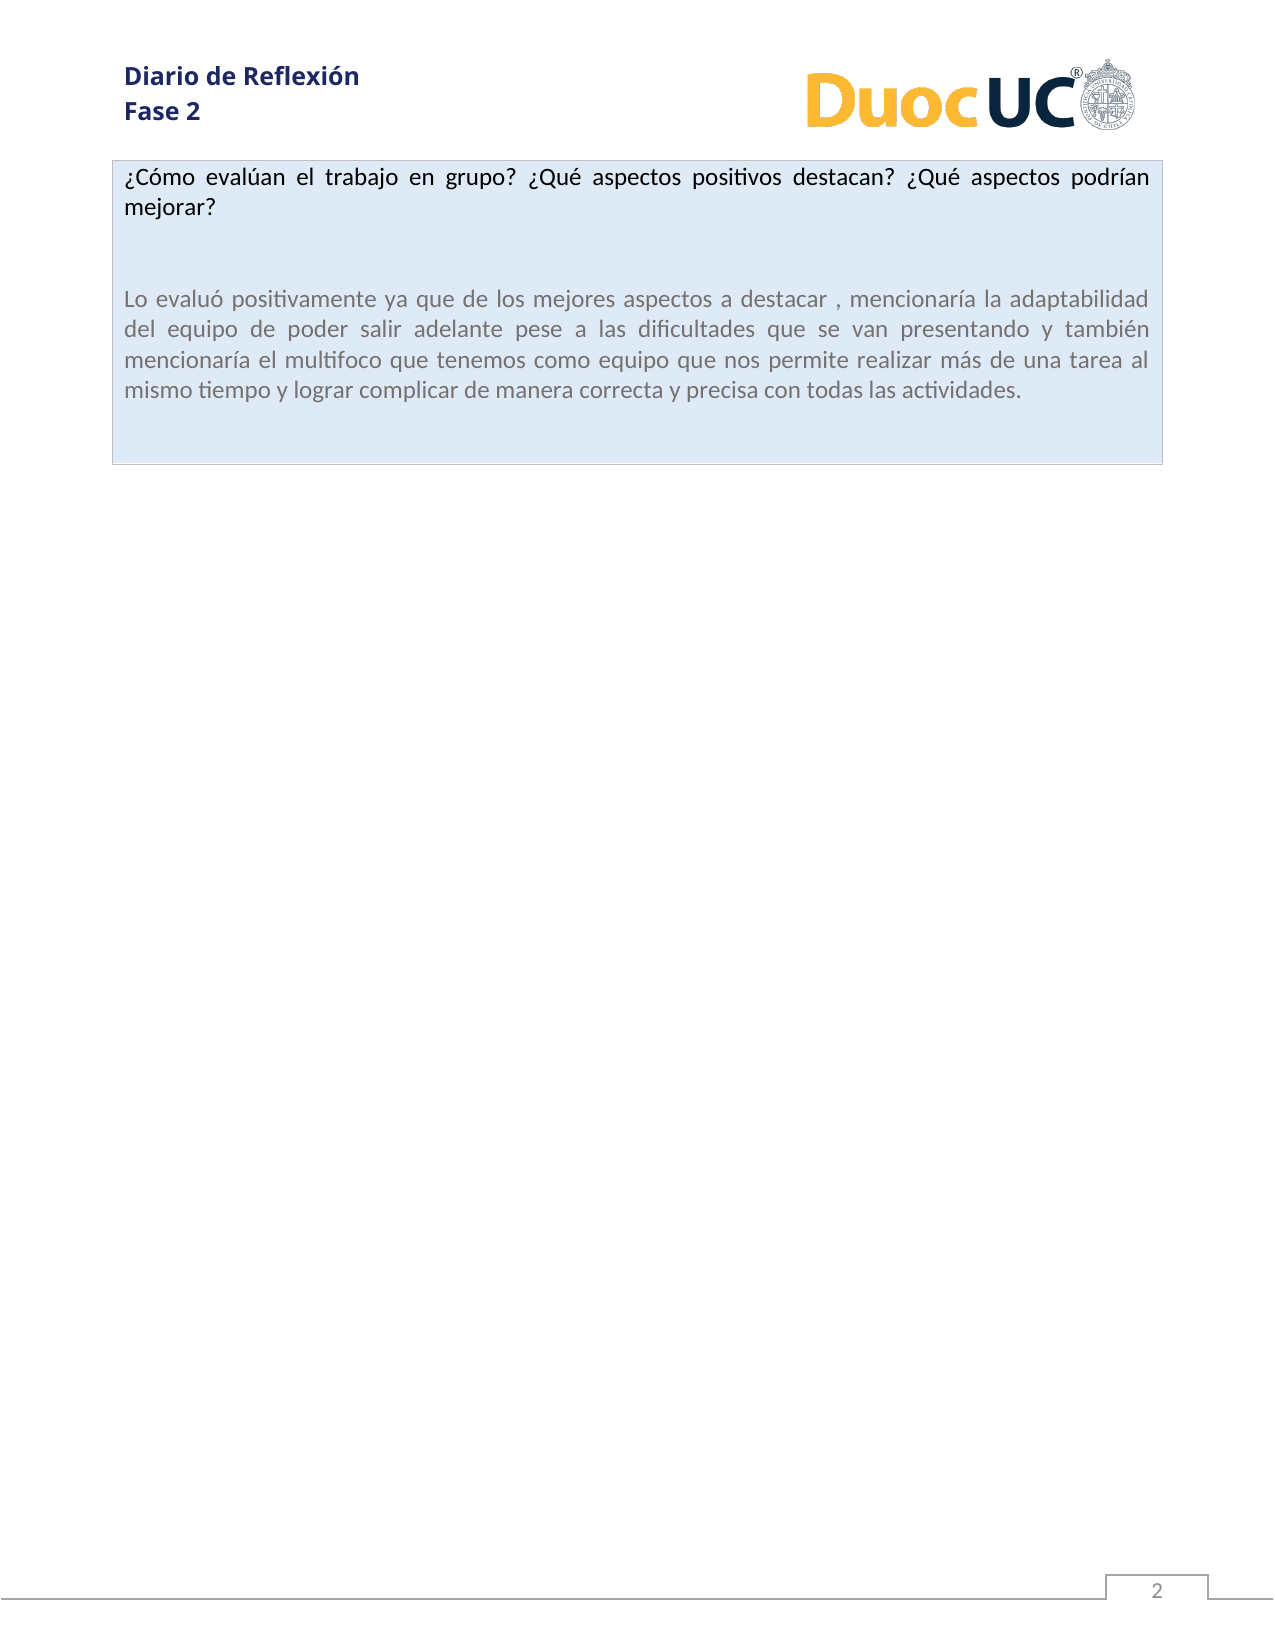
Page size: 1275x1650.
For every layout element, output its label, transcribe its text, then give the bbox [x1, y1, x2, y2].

table_cell ¿Cómo evalúan el trabajo en grupo? ¿Qué aspectos positivos destacan? ¿Qué aspectos podrían mejorar? Lo evaluó positivamente ya que de los mejores aspectos a destacar , mencionaría la adaptabilidad del equipo de poder salir adelante pese a las dificultades que se van presentando y también mencionaría el multifoco que tenemos como equipo que nos permite realizar más de una tarea al mismo tiempo y lograr complicar de manera correcta y precisa con todas las actividades. [113, 161, 1162, 463]
picture [807, 59, 1135, 130]
